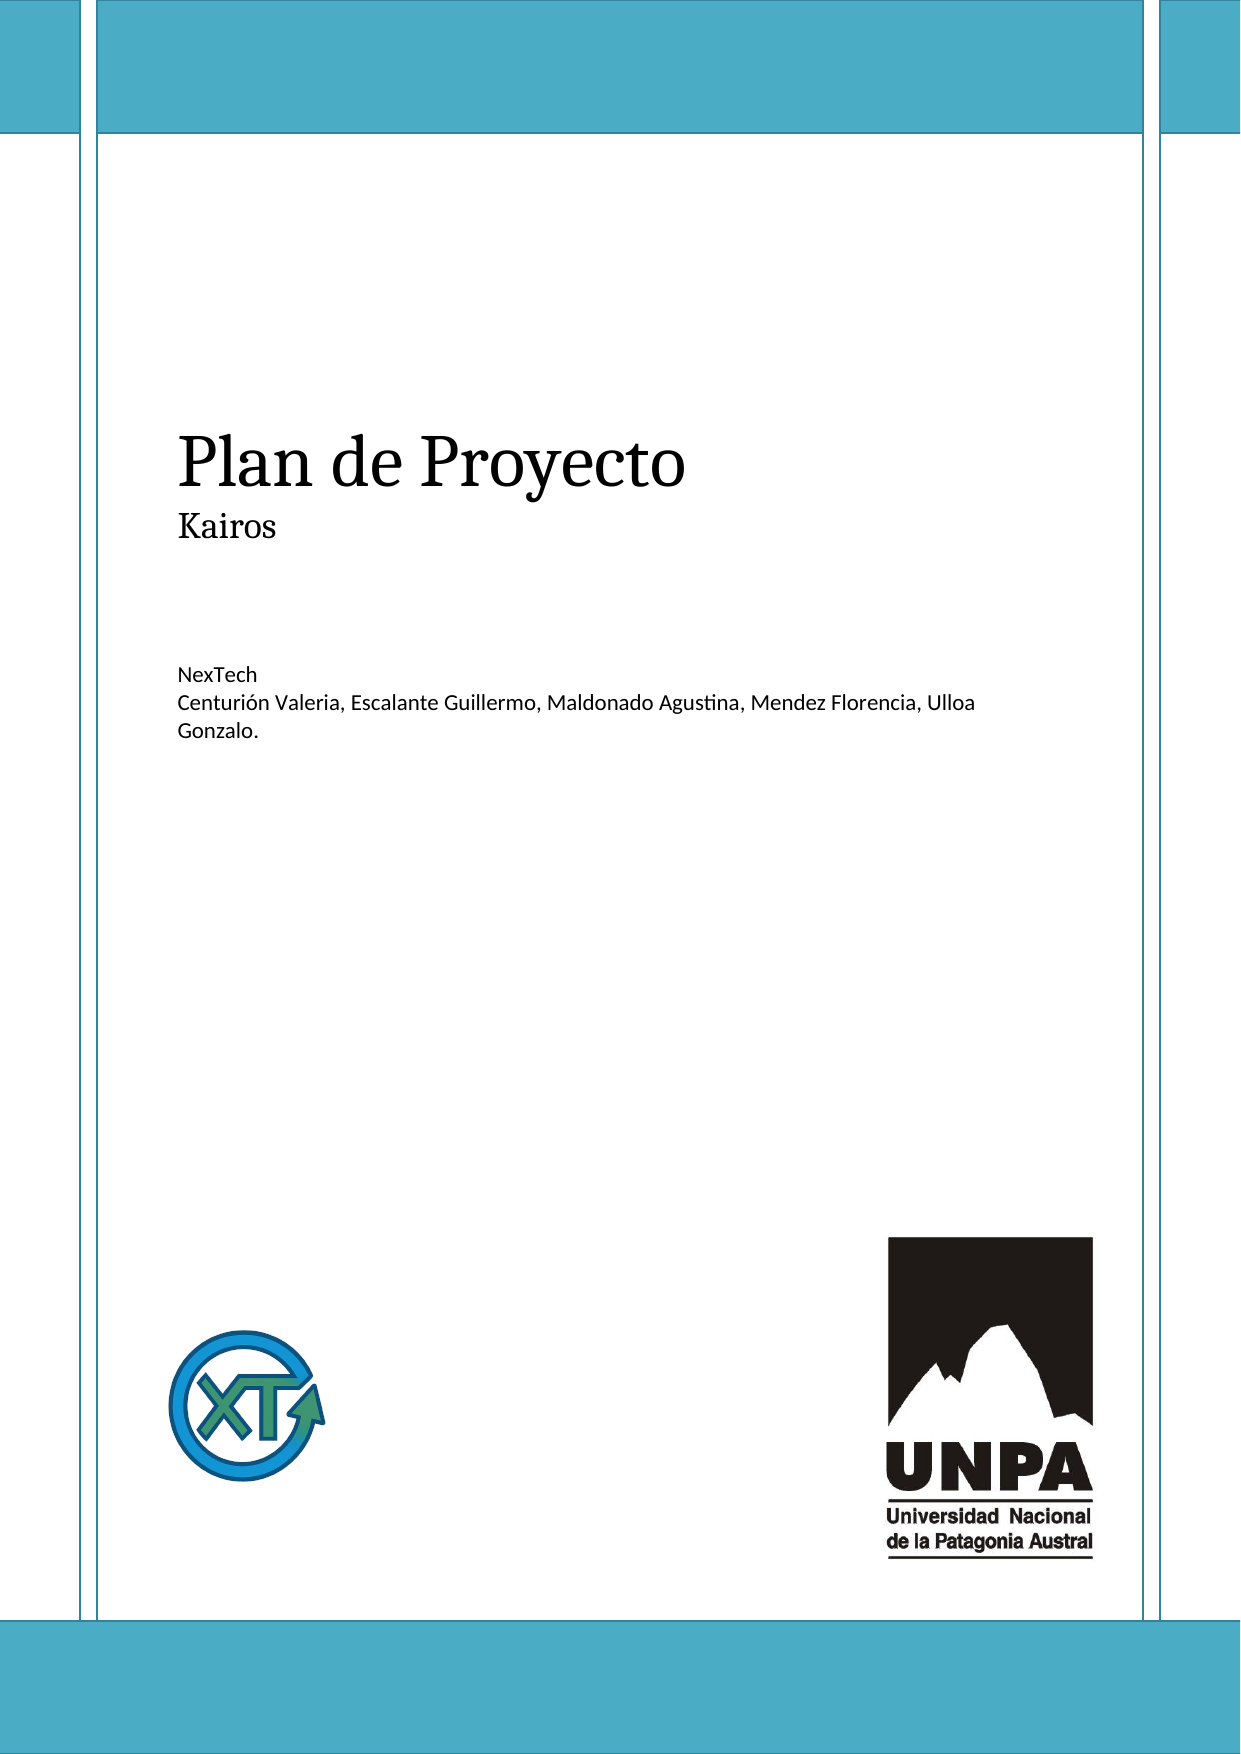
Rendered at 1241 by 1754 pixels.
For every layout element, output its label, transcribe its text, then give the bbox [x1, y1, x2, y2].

text Kairos [177, 505, 1063, 548]
text Centurión Valeria, Escalante Guillermo, Maldonado Agustina, Mendez Florencia, Ulloa Gonzalo. [177, 688, 1063, 744]
picture [142, 1307, 339, 1505]
picture [882, 1231, 1097, 1563]
text Plan de Proyecto [177, 419, 1063, 505]
text NexTech [177, 660, 1063, 688]
